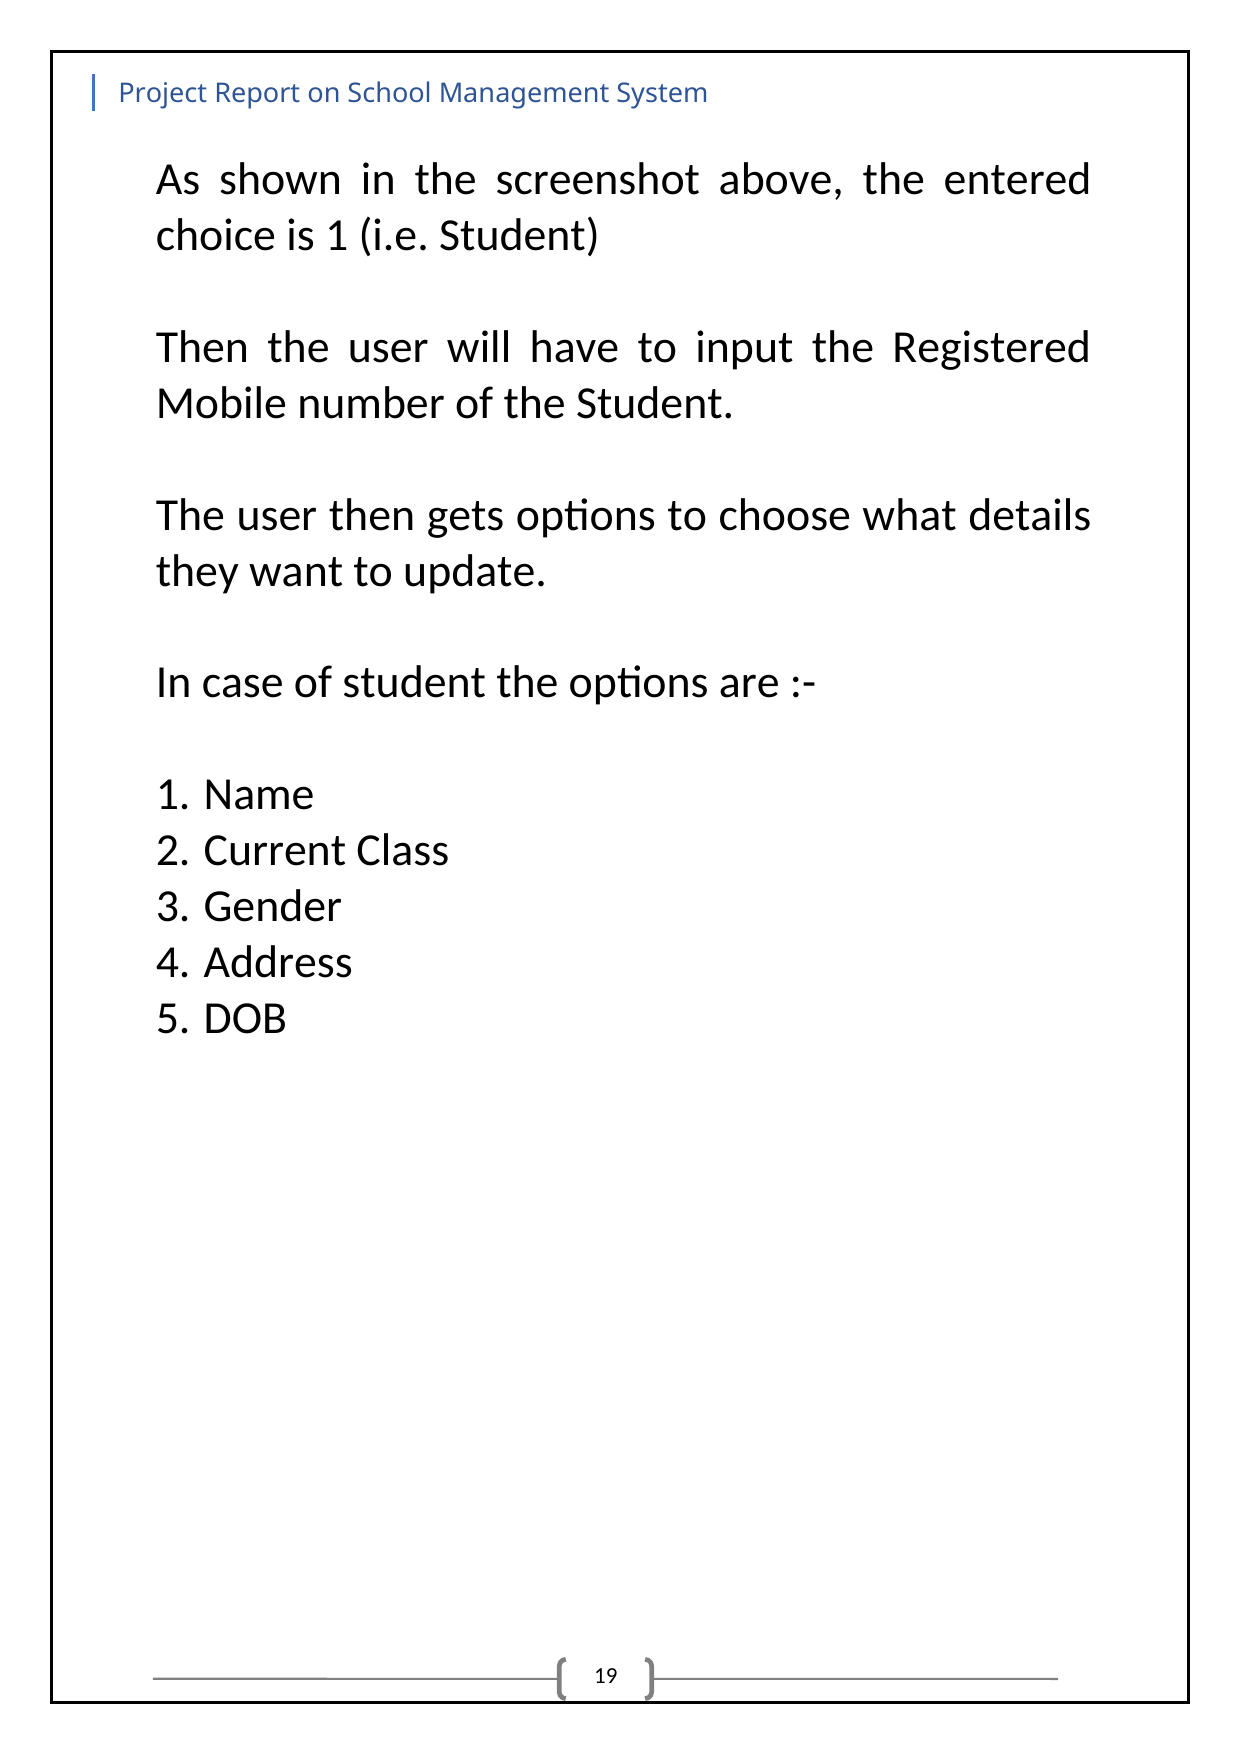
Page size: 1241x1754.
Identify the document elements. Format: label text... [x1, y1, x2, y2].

text In case of student the options are :- [156, 653, 1093, 709]
text As shown in the screenshot above, the entered choice is 1 (i.e. Student) [156, 150, 1093, 262]
list Name [156, 765, 1093, 821]
list Address [156, 933, 1093, 989]
list DOB [156, 989, 1093, 1045]
list Current Class [156, 821, 1093, 877]
text Then the user will have to input the Registered Mobile number of the Student. [156, 318, 1093, 430]
list Gender [156, 877, 1093, 933]
text The user then gets options to choose what details they want to update. [156, 486, 1093, 597]
